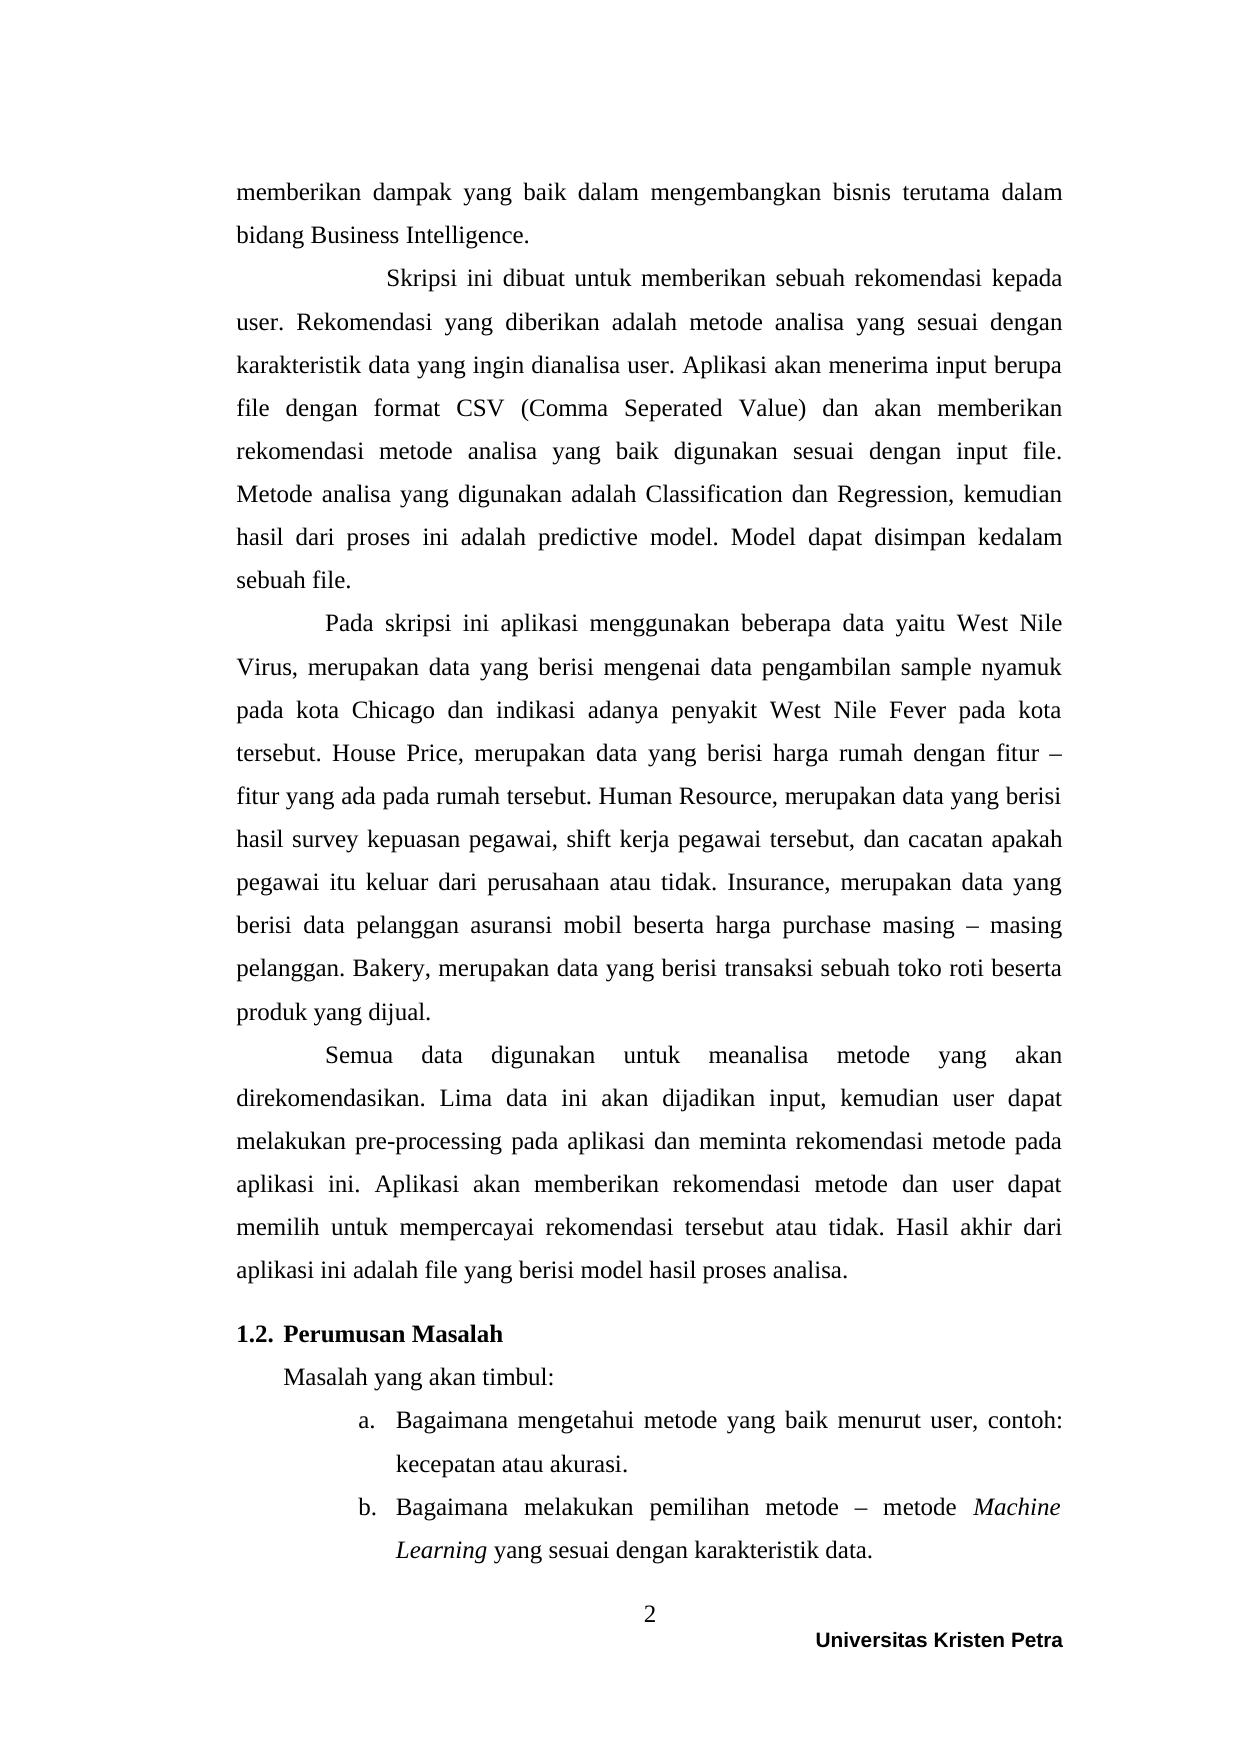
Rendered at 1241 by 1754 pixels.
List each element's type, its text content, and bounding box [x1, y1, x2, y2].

text Skripsi ini dibuat untuk memberikan sebuah rekomendasi kepada user. Rekomendasi yang diberikan adalah metode analisa yang sesuai dengan karakteristik data yang ingin dianalisa user. Aplikasi akan menerima input berupa file dengan format CSV (Comma Seperated Value) dan akan memberikan rekomendasi metode analisa yang baik digunakan sesuai dengan input file. Metode analisa yang digunakan adalah Classification dan Regression, kemudian hasil dari proses ini adalah predictive model. Model dapat disimpan kedalam sebuah file. [236, 263, 1063, 594]
text Semua data digunakan untuk meanalisa metode yang akan direkomendasikan. Lima data ini akan dijadikan input, kemudian user dapat melakukan pre-processing pada aplikasi dan meminta rekomendasi metode pada aplikasi ini. Aplikasi akan memberikan rekomendasi metode dan user dapat memilih untuk mempercayai rekomendasi tersebut atau tidak. Hasil akhir dari aplikasi ini adalah file yang berisi model hasil proses analisa. [236, 1040, 1063, 1284]
text Pada skripsi ini aplikasi menggunakan beberapa data yaitu West Nile Virus, merupakan data yang berisi mengenai data pengambilan sample nyamuk pada kota Chicago dan indikasi adanya penyakit West Nile Fever pada kota tersebut. House Price, merupakan data yang berisi harga rumah dengan fitur – fitur yang ada pada rumah tersebut. Human Resource, merupakan data yang berisi hasil survey kepuasan pegawai, shift kerja pegawai tersebut, dan cacatan apakah pegawai itu keluar dari perusahaan atau tidak. Insurance, merupakan data yang berisi data pelanggan asuransi mobil beserta harga purchase masing – masing pelanggan. Bakery, merupakan data yang berisi transaksi sebuah toko roti beserta produk yang dijual. [236, 608, 1063, 1025]
list Bagaimana mengetahui metode yang baik menurut user, contoh: kecepatan atau akurasi. [358, 1406, 1063, 1477]
list Bagaimana melakukan pemilihan metode – metode Machine Learning yang sesuai dengan karakteristik data. [358, 1492, 1063, 1564]
text Masalah yang akan timbul: [283, 1362, 1063, 1391]
subtitle Perumusan Masalah [236, 1319, 1063, 1348]
